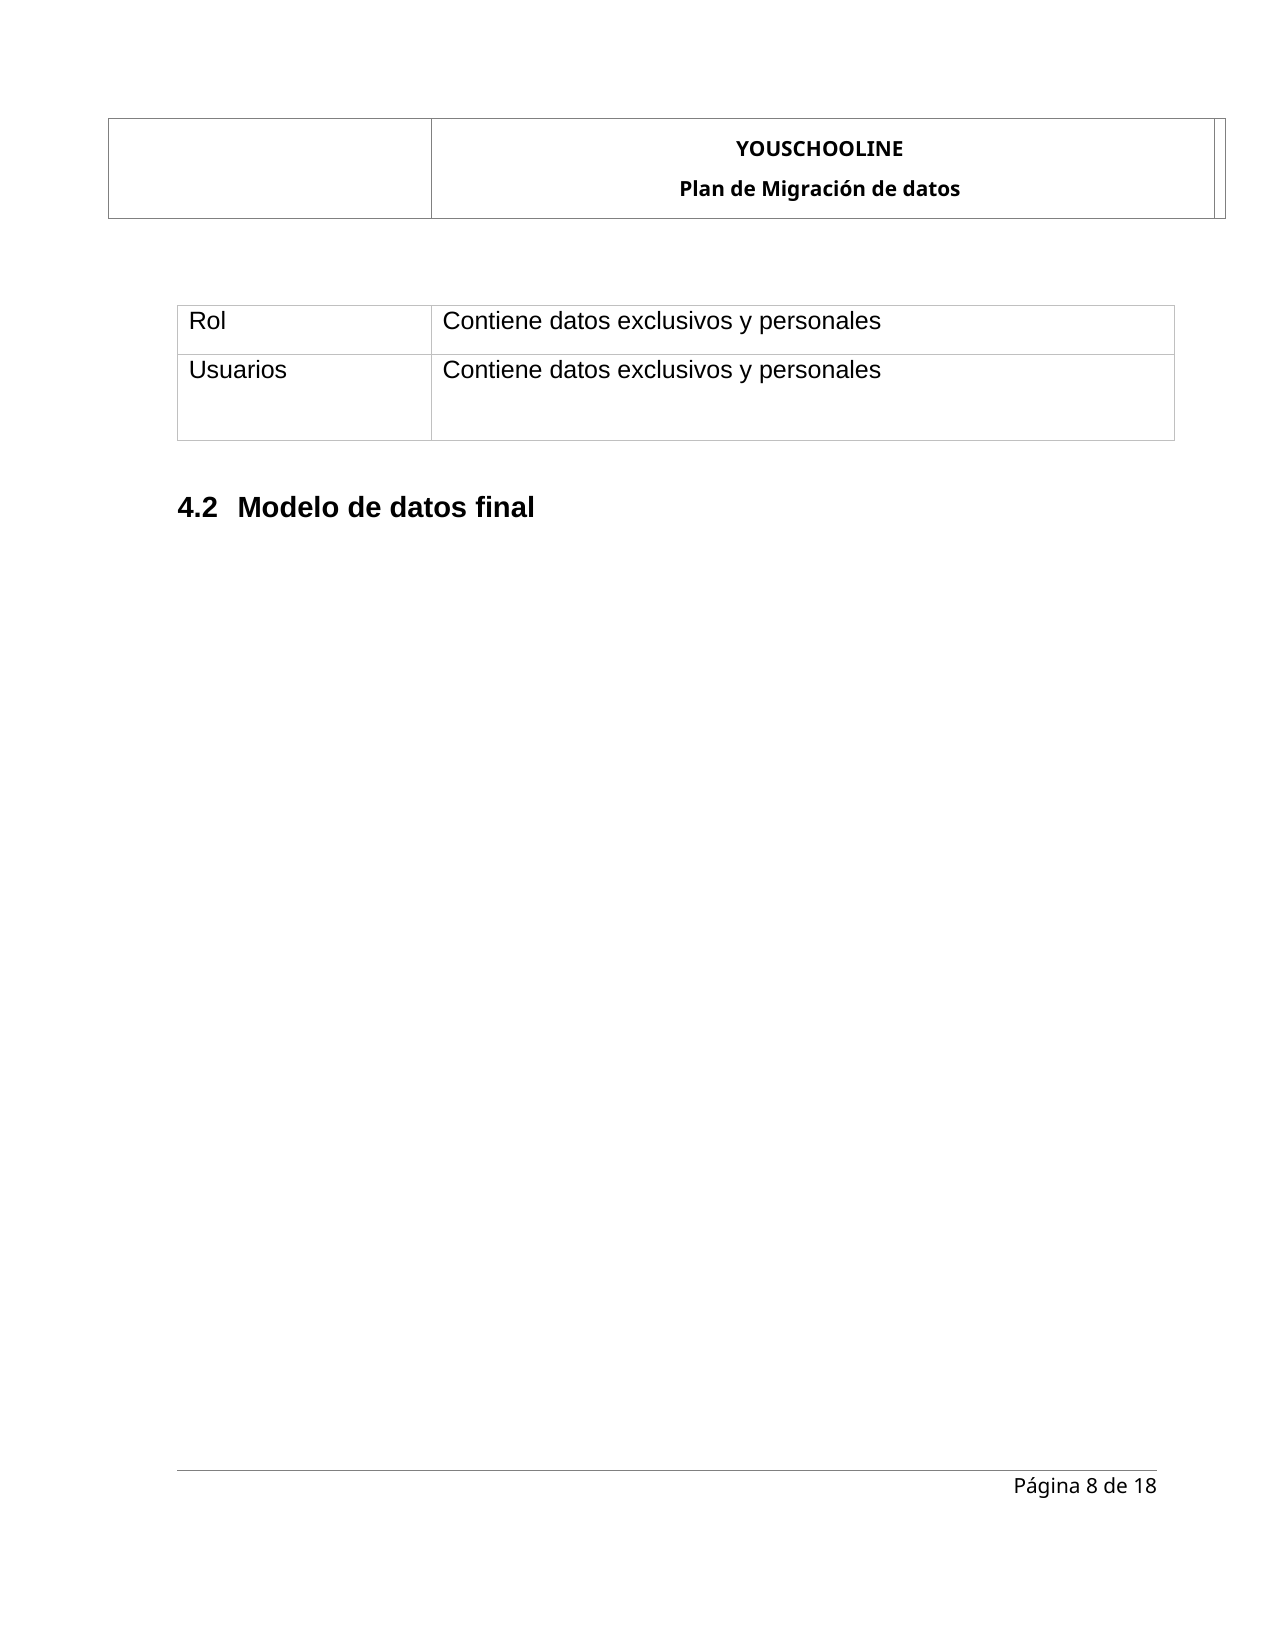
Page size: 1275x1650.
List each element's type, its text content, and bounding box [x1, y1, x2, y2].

subtitle Modelo de datos final [177, 490, 1157, 524]
table_cell Rol [178, 306, 431, 354]
table_cell Contiene datos exclusivos y personales [432, 306, 1174, 354]
table_cell Contiene datos exclusivos y personales [432, 355, 1174, 440]
table_cell Usuarios [178, 355, 431, 440]
